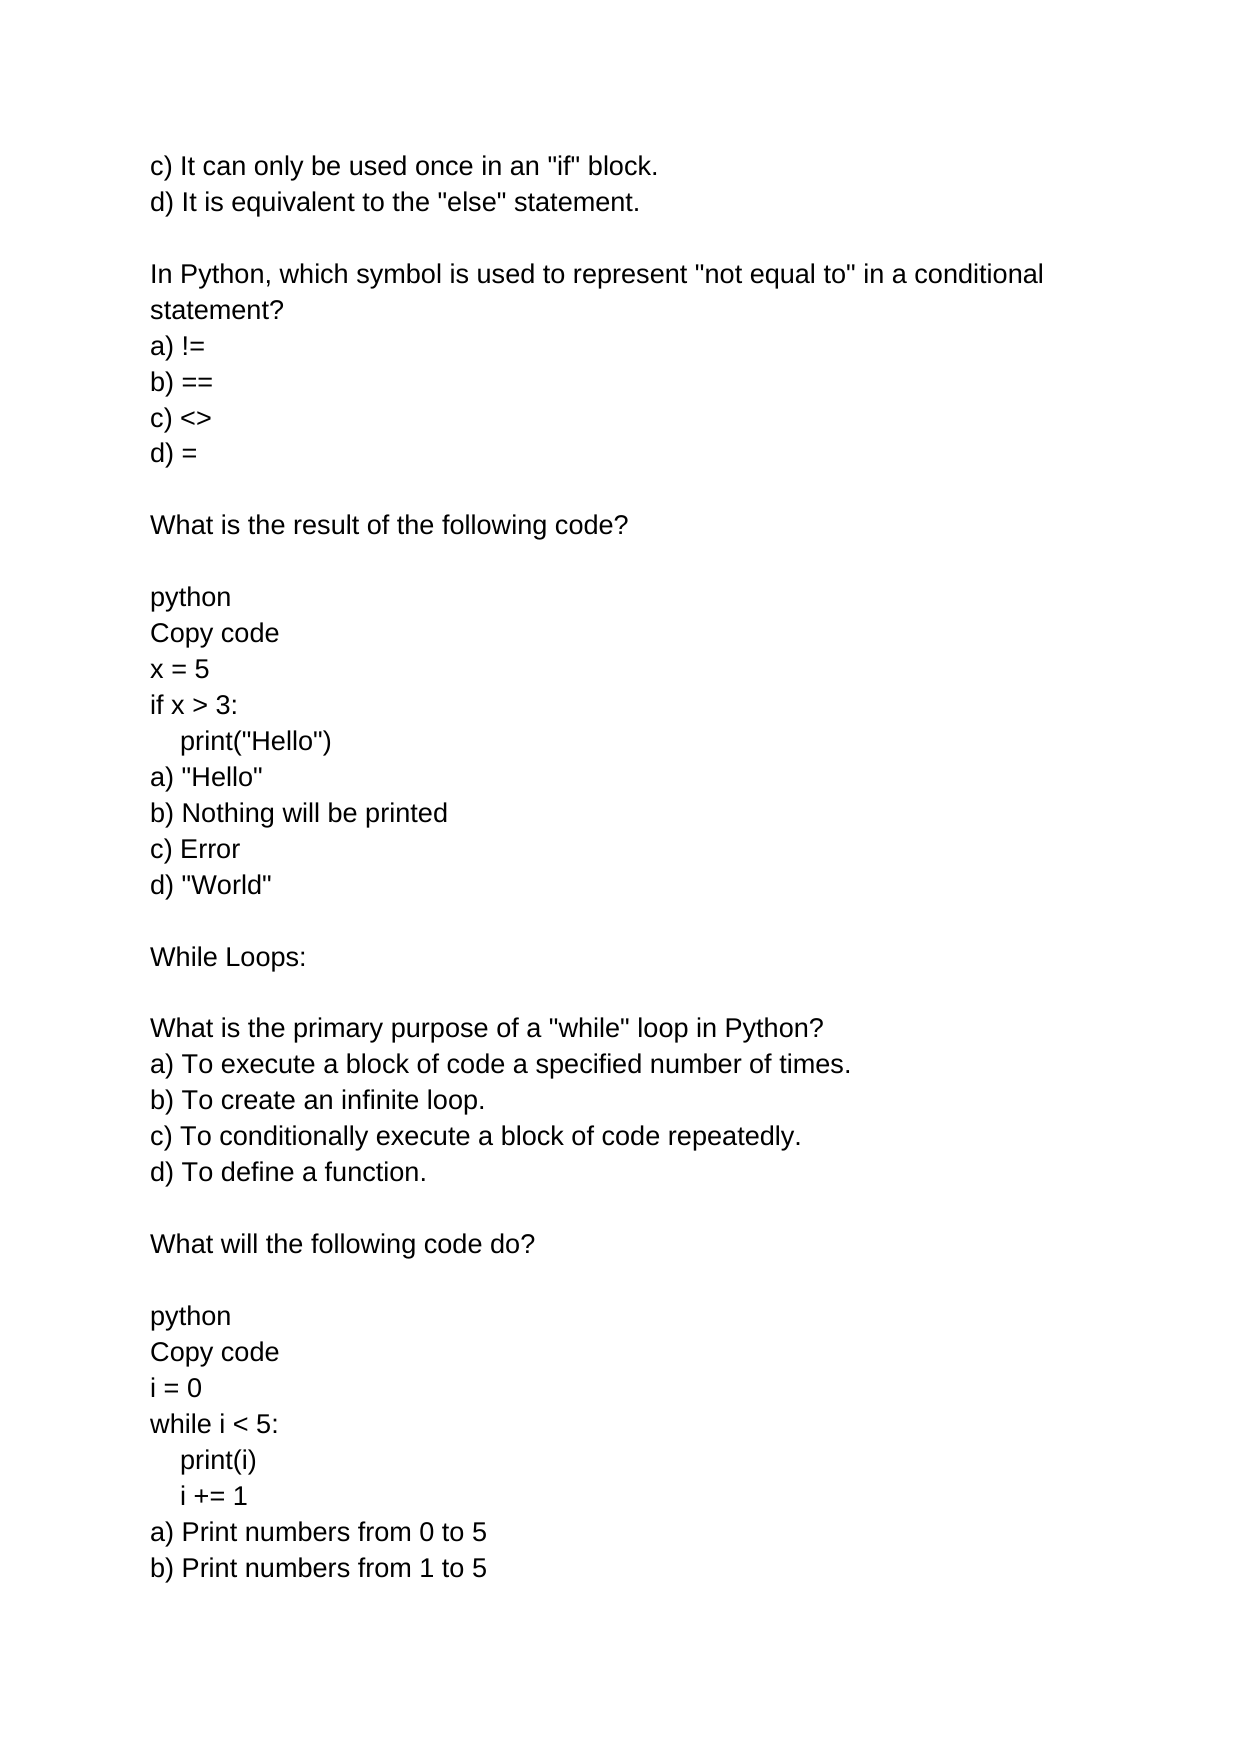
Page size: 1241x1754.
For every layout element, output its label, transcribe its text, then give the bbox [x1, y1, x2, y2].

text What will the following code do? [150, 1228, 1090, 1259]
text if x > 3: [150, 689, 1090, 720]
text What is the result of the following code? [150, 509, 1090, 541]
text x = 5 [150, 653, 1090, 684]
text c) Error [150, 833, 1090, 864]
text a) Print numbers from 0 to 5 [150, 1516, 1090, 1547]
text d) To define a function. [150, 1156, 1090, 1187]
text i = 0 [150, 1372, 1090, 1403]
text c) To conditionally execute a block of code repeatedly. [150, 1120, 1090, 1152]
text a) != [150, 330, 1090, 361]
text In Python, which symbol is used to represent "not equal to" in a conditional statement? [150, 258, 1090, 325]
text python [150, 581, 1090, 612]
text What is the primary purpose of a "while" loop in Python? [150, 1012, 1090, 1044]
text i += 1 [150, 1480, 1090, 1511]
text d) = [150, 437, 1090, 469]
text print("Hello") [150, 725, 1090, 756]
text a) To execute a block of code a specified number of times. [150, 1048, 1090, 1080]
text print(i) [150, 1444, 1090, 1475]
text c) <> [150, 402, 1090, 433]
text b) == [150, 366, 1090, 397]
text while i < 5: [150, 1408, 1090, 1439]
text c) It can only be used once in an "if" block. [150, 150, 1090, 181]
text Copy code [150, 1336, 1090, 1367]
text a) "Hello" [150, 761, 1090, 792]
text While Loops: [150, 941, 1090, 972]
text b) Nothing will be printed [150, 797, 1090, 828]
text b) To create an infinite loop. [150, 1084, 1090, 1116]
text d) "World" [150, 869, 1090, 900]
text Copy code [150, 617, 1090, 648]
text b) Print numbers from 1 to 5 [150, 1552, 1090, 1583]
text python [150, 1300, 1090, 1331]
text d) It is equivalent to the "else" statement. [150, 186, 1090, 217]
